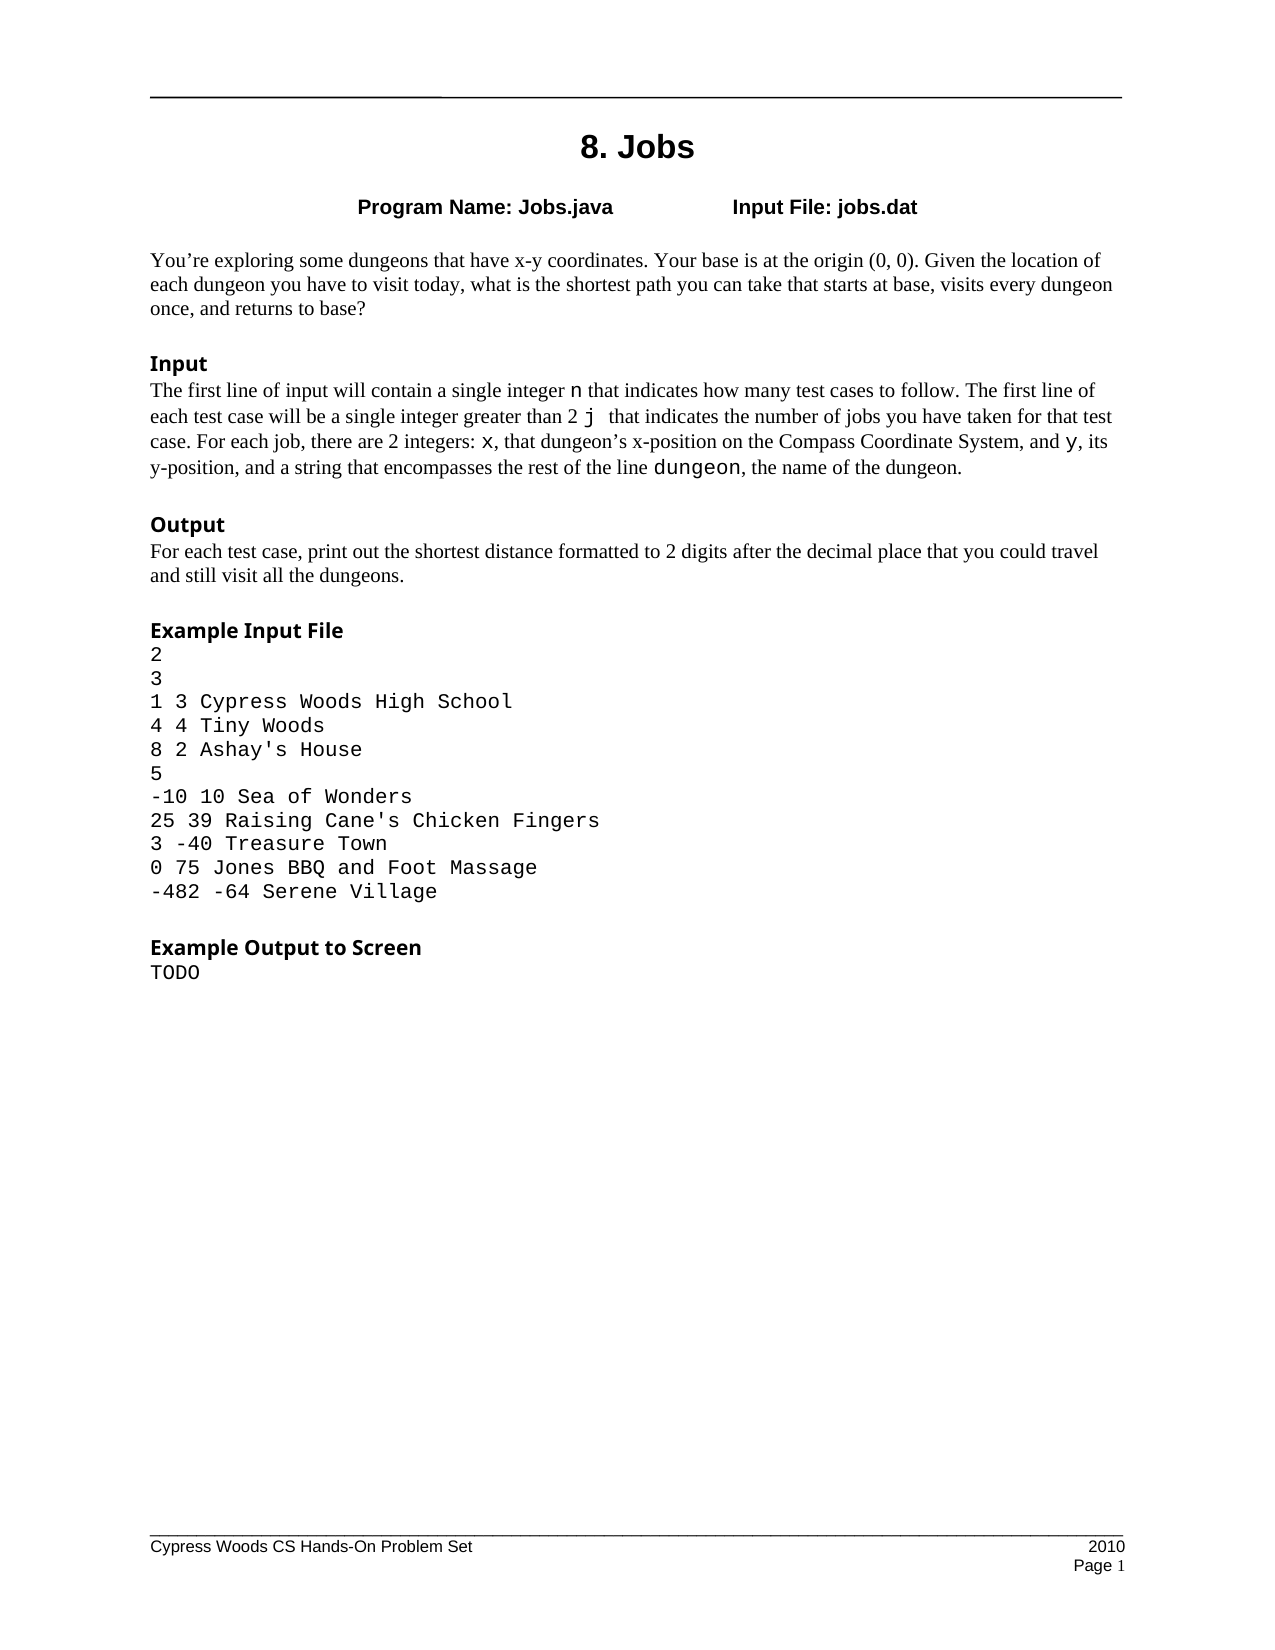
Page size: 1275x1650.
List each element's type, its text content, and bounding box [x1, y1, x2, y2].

text 0 75 Jones BBQ and Foot Massage [150, 857, 1125, 881]
subtitle Program Name: Jobs.java Input File: jobs.dat [150, 195, 1125, 219]
text 25 39 Raising Cane's Chicken Fingers [150, 810, 1125, 833]
text The first line of input will contain a single integer n that indicates how many test cases to follow. The first line of each test case will be a single integer greater than 2 j that indicates the number of jobs you have taken for that test case. For each job, there are 2 integers: x, that dungeon’s x-position on the Compass Coordinate System, and y, its y-position, and a string that encompasses the rest of the line dungeon, the name of the dungeon. [150, 378, 1125, 481]
text Input [150, 349, 1125, 378]
text 2 [150, 644, 1125, 668]
text 3 [150, 668, 1125, 692]
text -482 -64 Serene Village [150, 881, 1125, 904]
text 8. Jobs [150, 127, 1125, 166]
text 8 2 Ashay's House [150, 739, 1125, 762]
text TODO [150, 962, 1125, 986]
text Output [150, 510, 1125, 538]
text You’re exploring some dungeons that have x-y coordinates. Your base is at the origin (0, 0). Given the location of each dungeon you have to visit today, what is the shortest path you can take that starts at base, visits every dungeon once, and returns to base? [150, 248, 1125, 320]
text For each test case, print out the shortest distance formatted to 2 digits after the decimal place that you could travel and still visit all the dungeons. [150, 538, 1125, 587]
text Example Output to Screen [150, 933, 1125, 962]
text -10 10 Sea of Wonders [150, 786, 1125, 810]
text Example Input File [150, 616, 1125, 644]
text 3 -40 Treasure Town [150, 833, 1125, 857]
text 1 3 Cypress Woods High School [150, 692, 1125, 715]
text 4 4 Tiny Woods [150, 715, 1125, 739]
text 5 [150, 762, 1125, 786]
